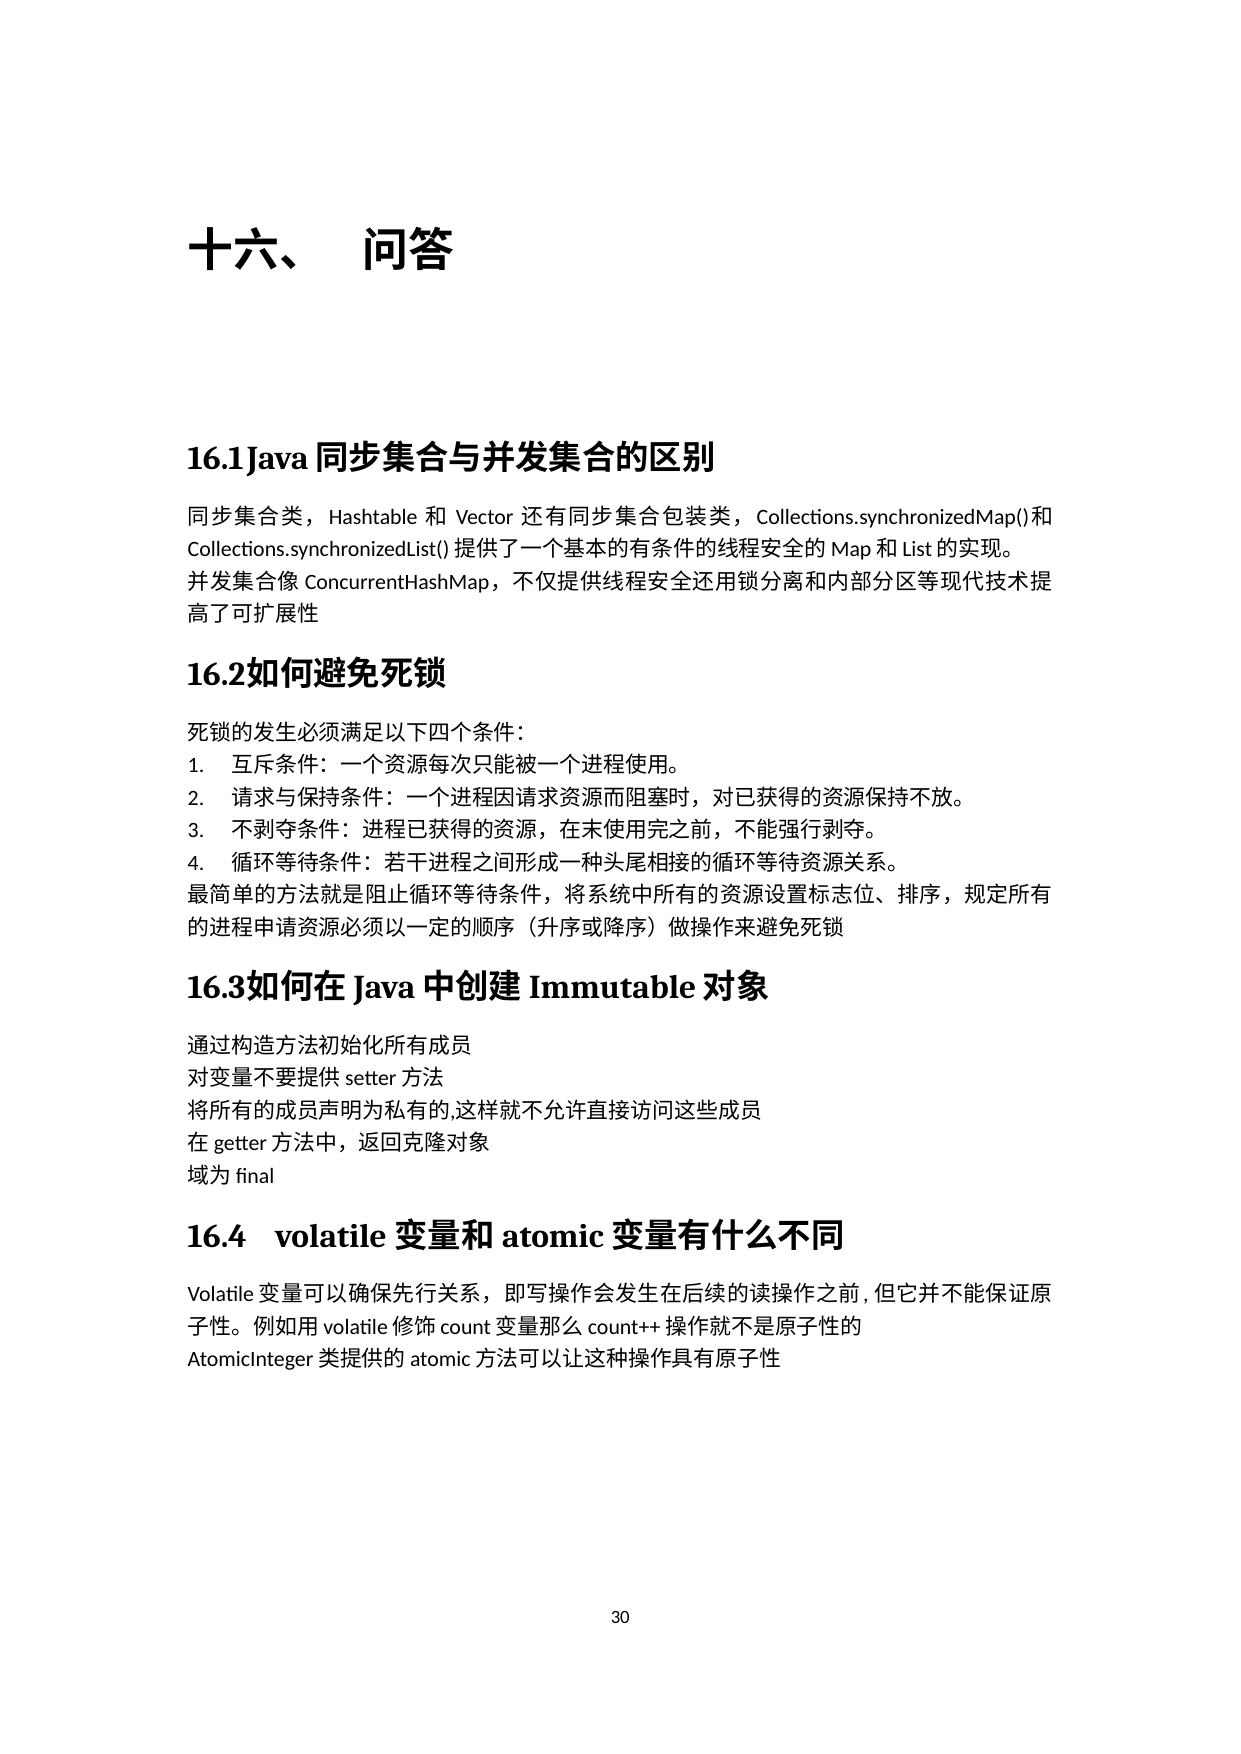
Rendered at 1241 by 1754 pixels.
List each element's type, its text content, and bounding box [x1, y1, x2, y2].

list 循环等待条件：若干进程之间形成一种头尾相接的循环等待资源关系。 [187, 844, 1053, 877]
list 不剥夺条件：进程已获得的资源，在末使用完之前，不能强行剥夺。 [187, 812, 1053, 844]
text Volatile变量可以确保先行关系，即写操作会发生在后续的读操作之前, 但它并不能保证原子性。例如用volatile修饰count变量那么 count++ 操作就不是原子性的 [187, 1276, 1053, 1341]
list 请求与保持条件：一个进程因请求资源而阻塞时，对已获得的资源保持不放。 [187, 779, 1053, 812]
subtitle 如何避免死锁 [187, 639, 1053, 704]
subtitle volatile 变量和 atomic 变量有什么不同 [187, 1200, 1053, 1265]
text 通过构造方法初始化所有成员 [187, 1027, 1053, 1060]
text 域为final [187, 1157, 1053, 1190]
subtitle 如何在Java中创建Immutable对象 [187, 952, 1053, 1017]
text 同步集合类，Hashtable 和 Vector 还有同步集合包装类，Collections.synchronizedMap()和Collections.synchronizedList() 提供了一个基本的有条件的线程安全的Map和List的实现。 [187, 498, 1053, 563]
text 将所有的成员声明为私有的,这样就不允许直接访问这些成员 [187, 1092, 1053, 1125]
subtitle 问答 [187, 197, 1053, 295]
text 最简单的方法就是阻止循环等待条件，将系统中所有的资源设置标志位、排序，规定所有的进程申请资源必须以一定的顺序（升序或降序）做操作来避免死锁 [187, 877, 1053, 942]
text 并发集合像ConcurrentHashMap，不仅提供线程安全还用锁分离和内部分区等现代技术提高了可扩展性 [187, 563, 1053, 628]
text 在getter方法中，返回克隆对象 [187, 1125, 1053, 1157]
text AtomicInteger类提供的atomic方法可以让这种操作具有原子性 [187, 1341, 1053, 1373]
list 互斥条件：一个资源每次只能被一个进程使用。 [187, 747, 1053, 779]
text 死锁的发生必须满足以下四个条件： [187, 714, 1053, 747]
subtitle Java同步集合与并发集合的区别 [187, 423, 1053, 488]
text 对变量不要提供setter方法 [187, 1060, 1053, 1092]
